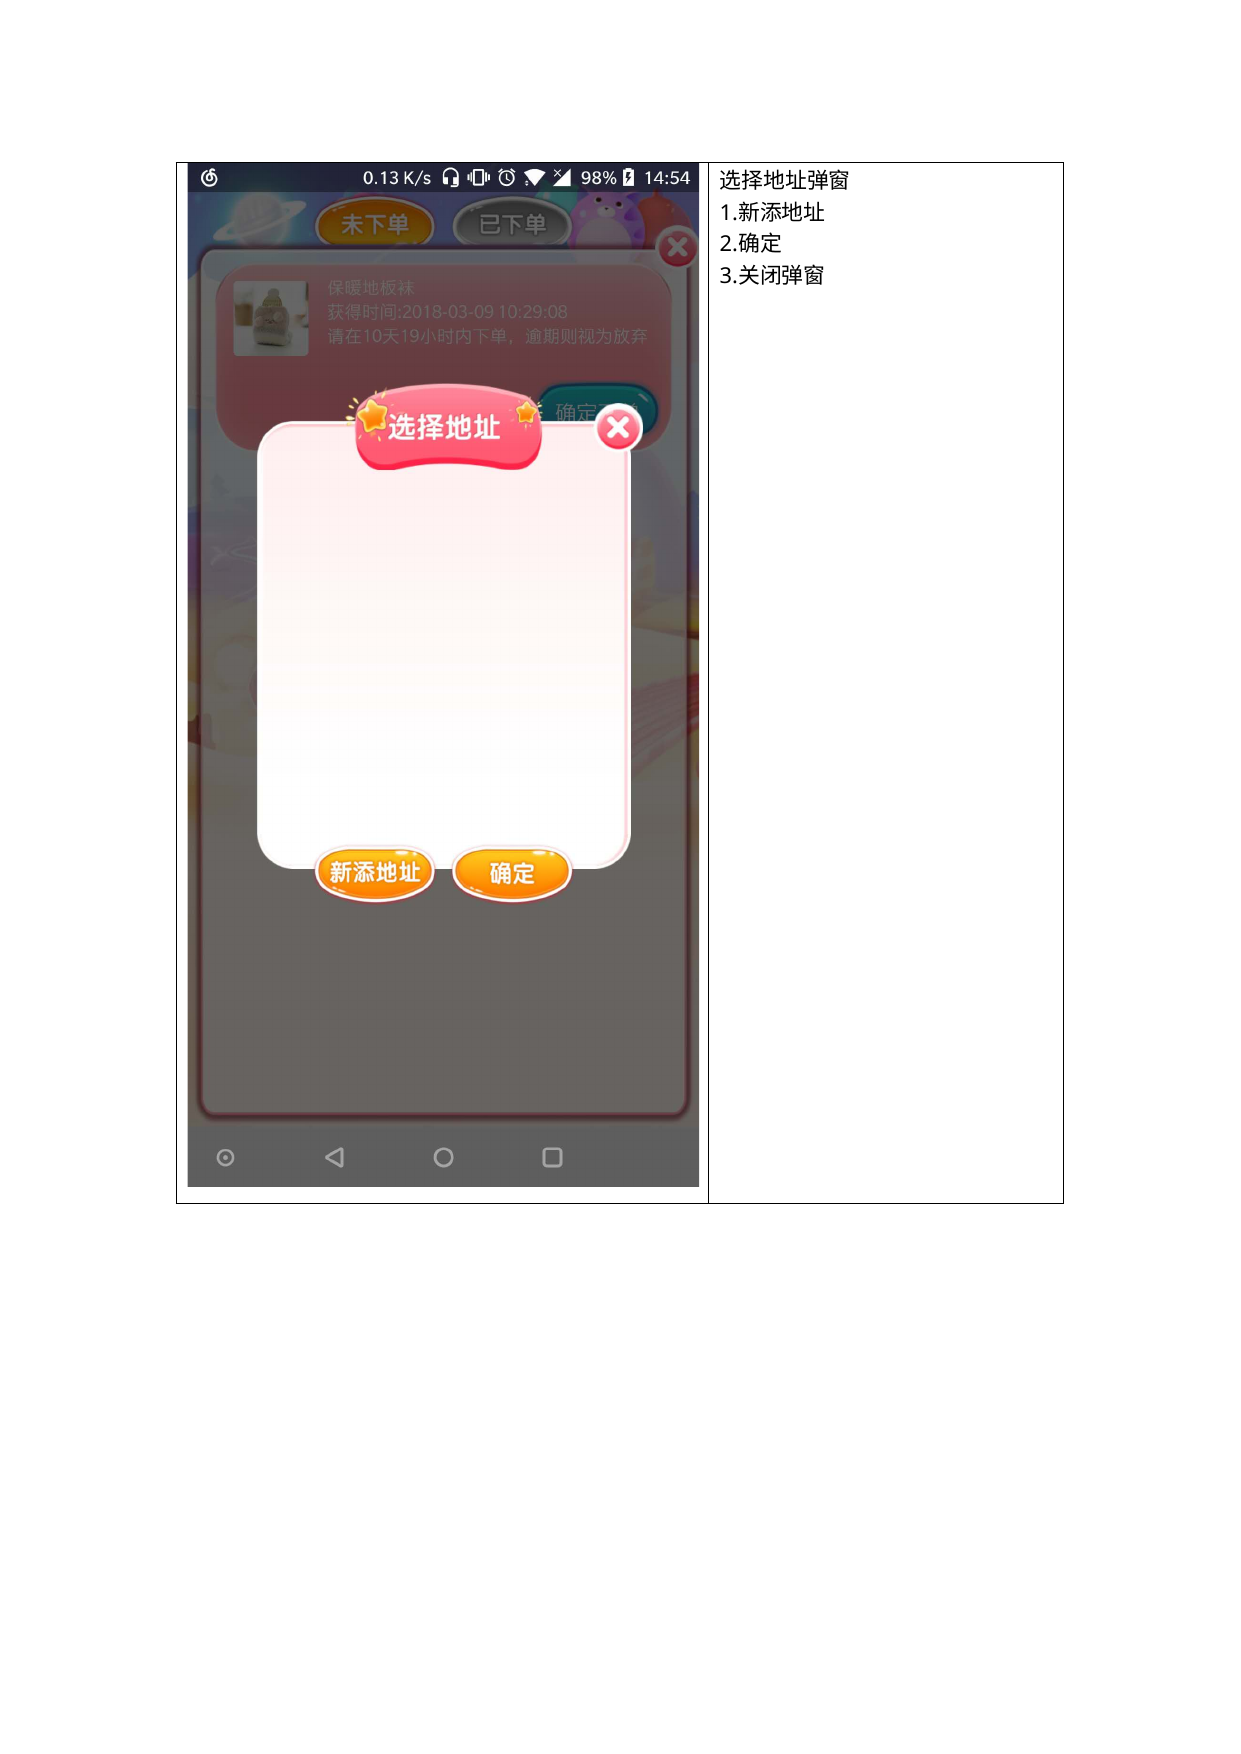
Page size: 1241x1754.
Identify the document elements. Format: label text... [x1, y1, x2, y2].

table_header [177, 163, 708, 1203]
table_header 选择地址弹窗 1.新添地址 2.确定 3.关闭弹窗 [709, 163, 1063, 1203]
picture [187, 163, 700, 1187]
